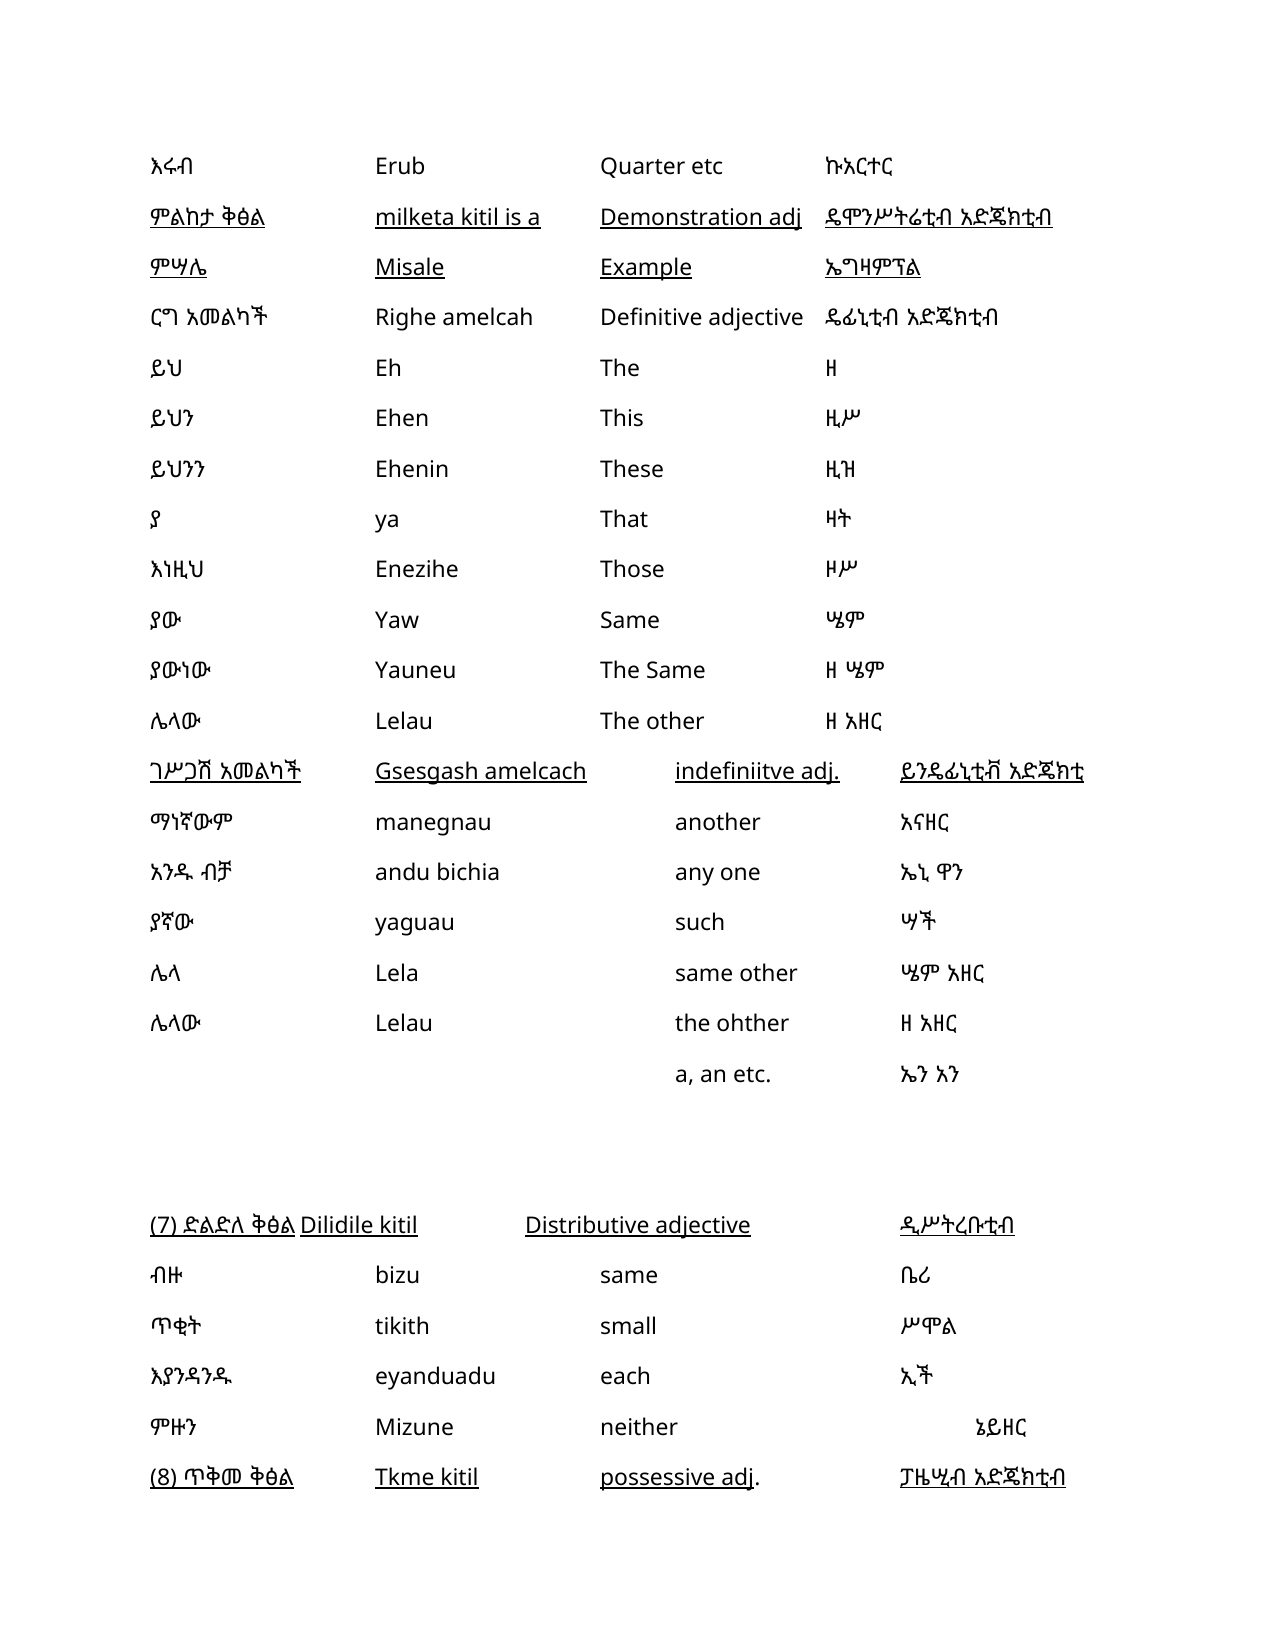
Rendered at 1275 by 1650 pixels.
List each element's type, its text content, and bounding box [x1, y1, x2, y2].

text ብዙ bizu same ቤሪ [150, 1259, 1125, 1290]
text ያውነው Yauneu The Same ዘ ሤም [150, 654, 1125, 685]
text ገሥጋሽ አመልካች Gsesgash amelcach indefiniitve adj. ይንዴፊኒቲቭ አድጄክቲ [150, 755, 1125, 786]
text ማነኛውም manegnau another አናዘር [150, 805, 1125, 837]
text (7) ድልድለ ቅፅል Dilidile kitil Distributive adjective ዲሥትረቡቲብ [150, 1209, 1125, 1240]
text ይህንን Ehenin These ዚዝ [150, 452, 1125, 484]
text ሌላ Lela same other ሤም አዘር [150, 957, 1125, 988]
text እሩብ Erub Quarter etc ኩአርተር [150, 150, 1125, 181]
text ይህን Ehen This ዚሥ [150, 402, 1125, 433]
text a, an etc. ኤን አን [600, 1057, 1125, 1089]
text ያ ya That ዛት [150, 503, 1125, 534]
text አንዱ ብቻ andu bichia any one ኤኒ ዋን [150, 856, 1125, 887]
text ሌላው Lelau the ohther ዘ አዘር [150, 1007, 1125, 1038]
text ሌላው Lelau The other ዘ አዘር [150, 704, 1125, 736]
text ምሣሌ Misale Example ኤግዛምፕል [150, 251, 1125, 282]
text ምልከታ ቅፅል milketa kitil is a Demonstration adj ዴሞንሥትሬቲብ አድጄክቲብ [150, 200, 1125, 232]
text እያንዳንዱ eyanduadu each ኢች [150, 1360, 1125, 1391]
text (8) ጥቅመ ቅፅል Tkme kitil possessive adj. ፓዜሢብ አድጄክቲብ [150, 1461, 1125, 1492]
text ያኛው yaguau such ሣች [150, 906, 1125, 937]
text ይህ Eh The ዘ [150, 352, 1125, 383]
text ጥቂት tikith small ሥሞል [150, 1309, 1125, 1341]
text ምዙን Mizune neither ኔይዘር [150, 1410, 1125, 1442]
text እነዚህ Enezihe Those ዞሥ [150, 553, 1125, 584]
text ያው Yaw Same ሤም [150, 604, 1125, 635]
text ርግ አመልካች Righe amelcah Definitive adjective ዴፊኒቲብ አድጄክቲብ [150, 301, 1125, 332]
